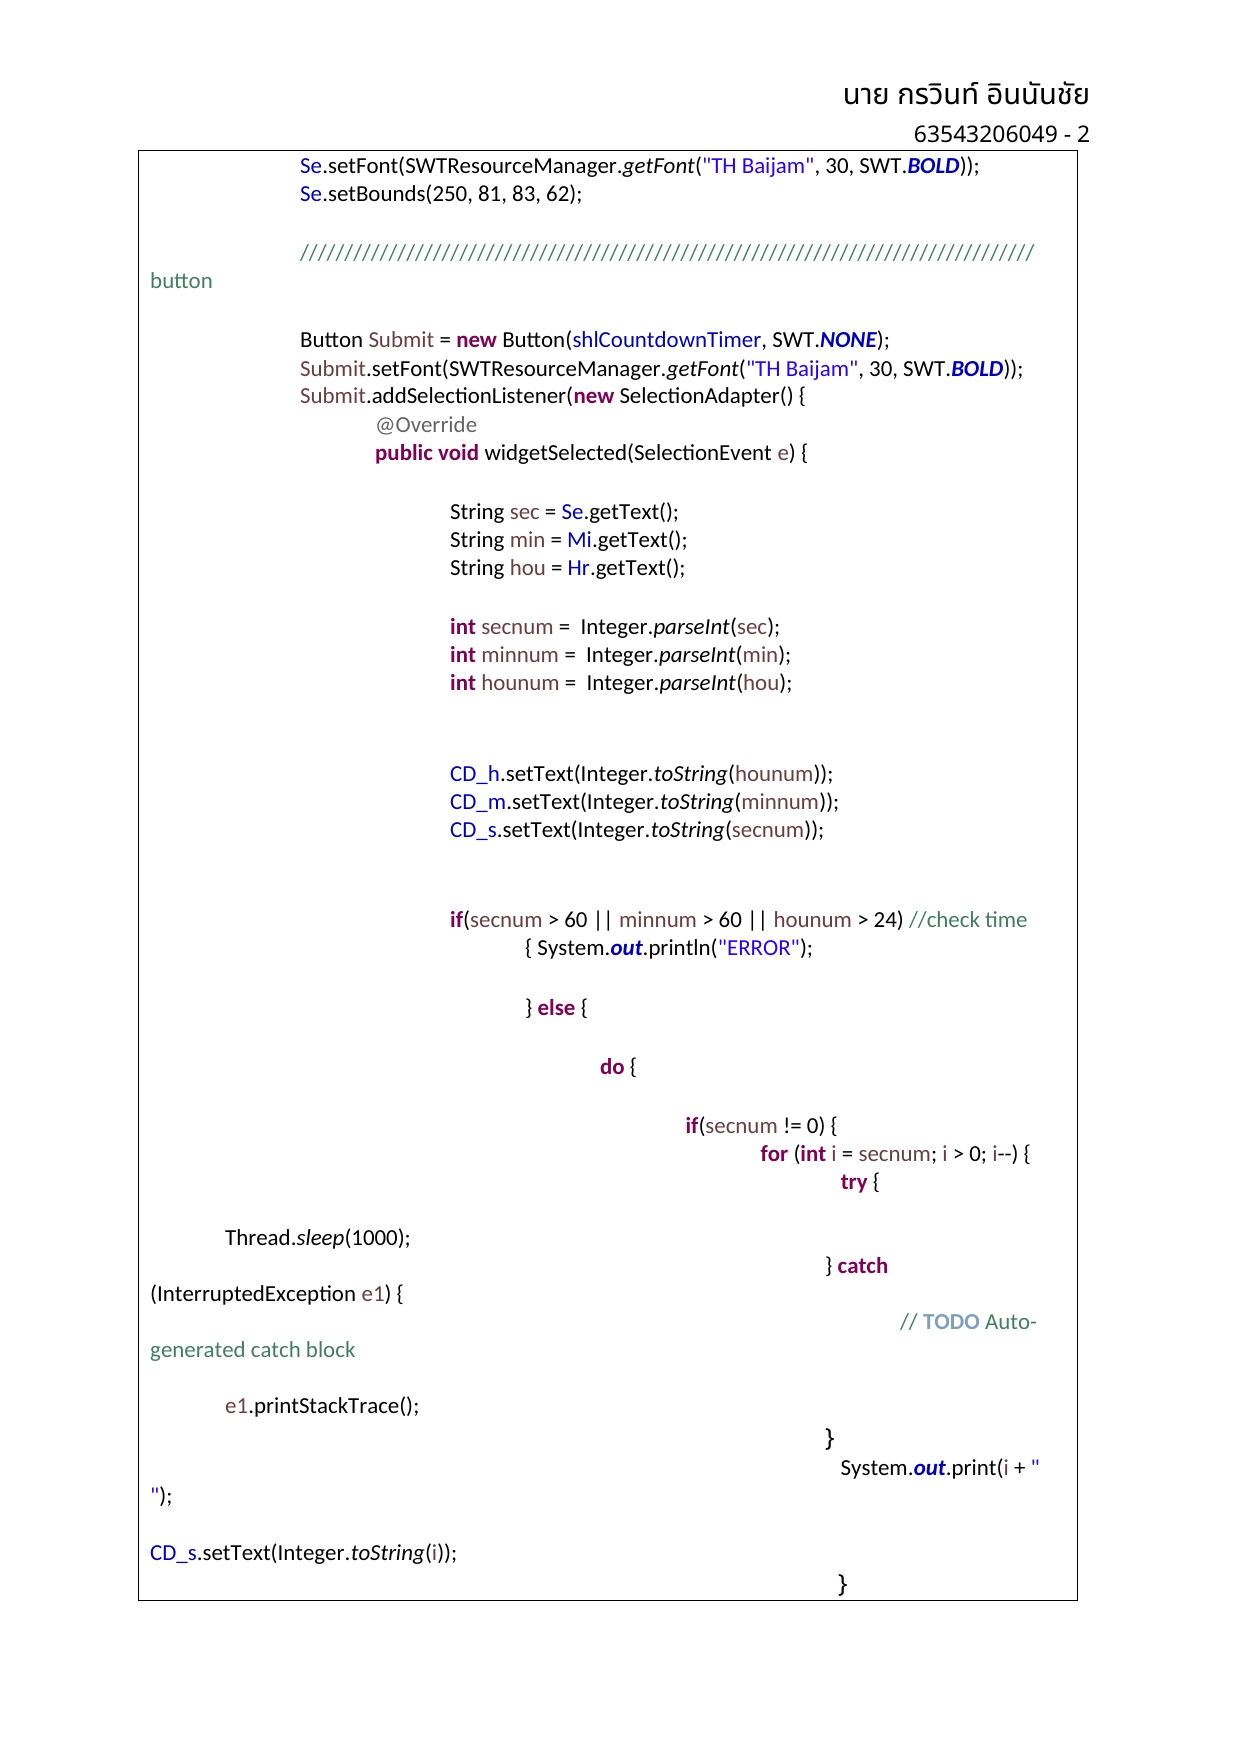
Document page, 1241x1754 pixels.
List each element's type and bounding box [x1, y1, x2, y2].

table_cell [139, 151, 1077, 1600]
